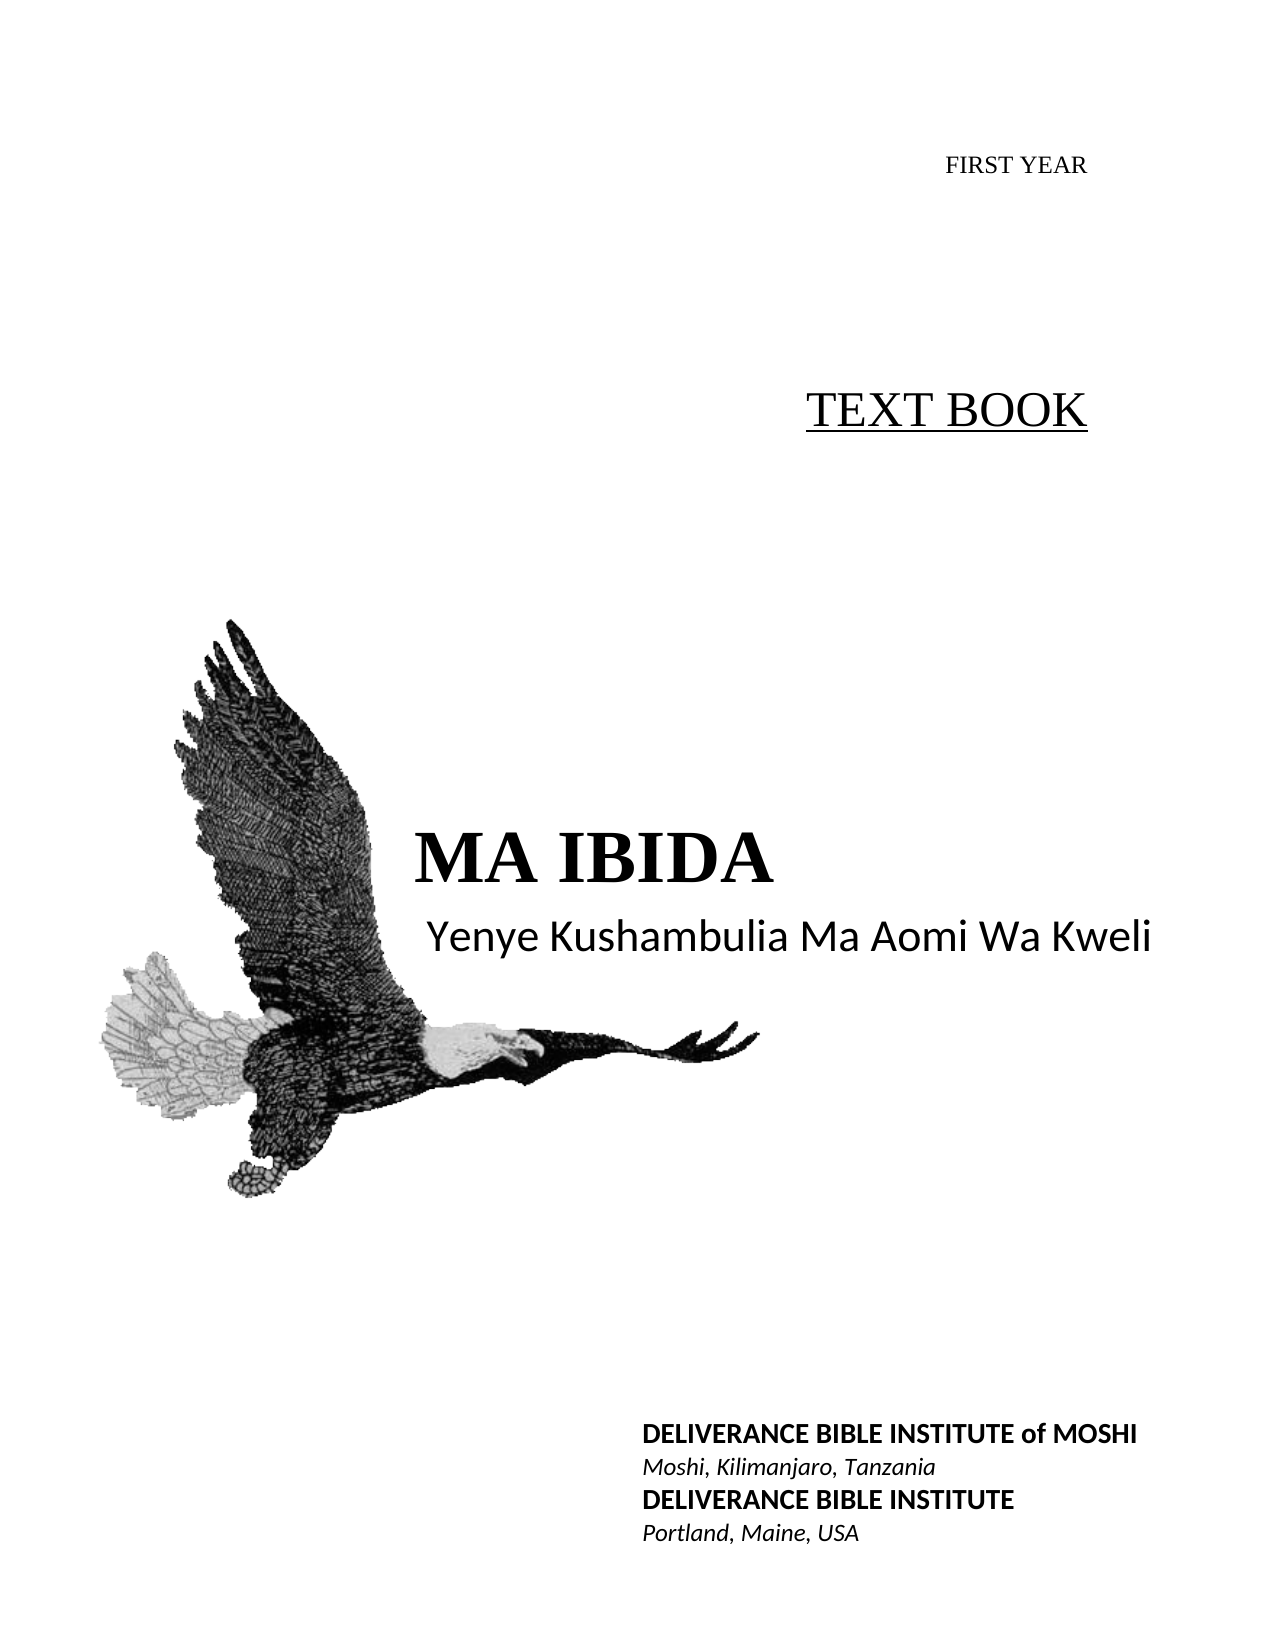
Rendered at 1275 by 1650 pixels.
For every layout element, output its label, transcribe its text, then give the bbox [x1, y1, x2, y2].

table_cell Yenye Kushambulia Ma Aomi Wa Kweli [403, 907, 1177, 989]
table_header ma ibida [403, 813, 1177, 907]
text FIRST YEAR [187, 150, 1087, 179]
text TEXT BOOK [187, 380, 1087, 437]
picture [90, 612, 766, 1207]
